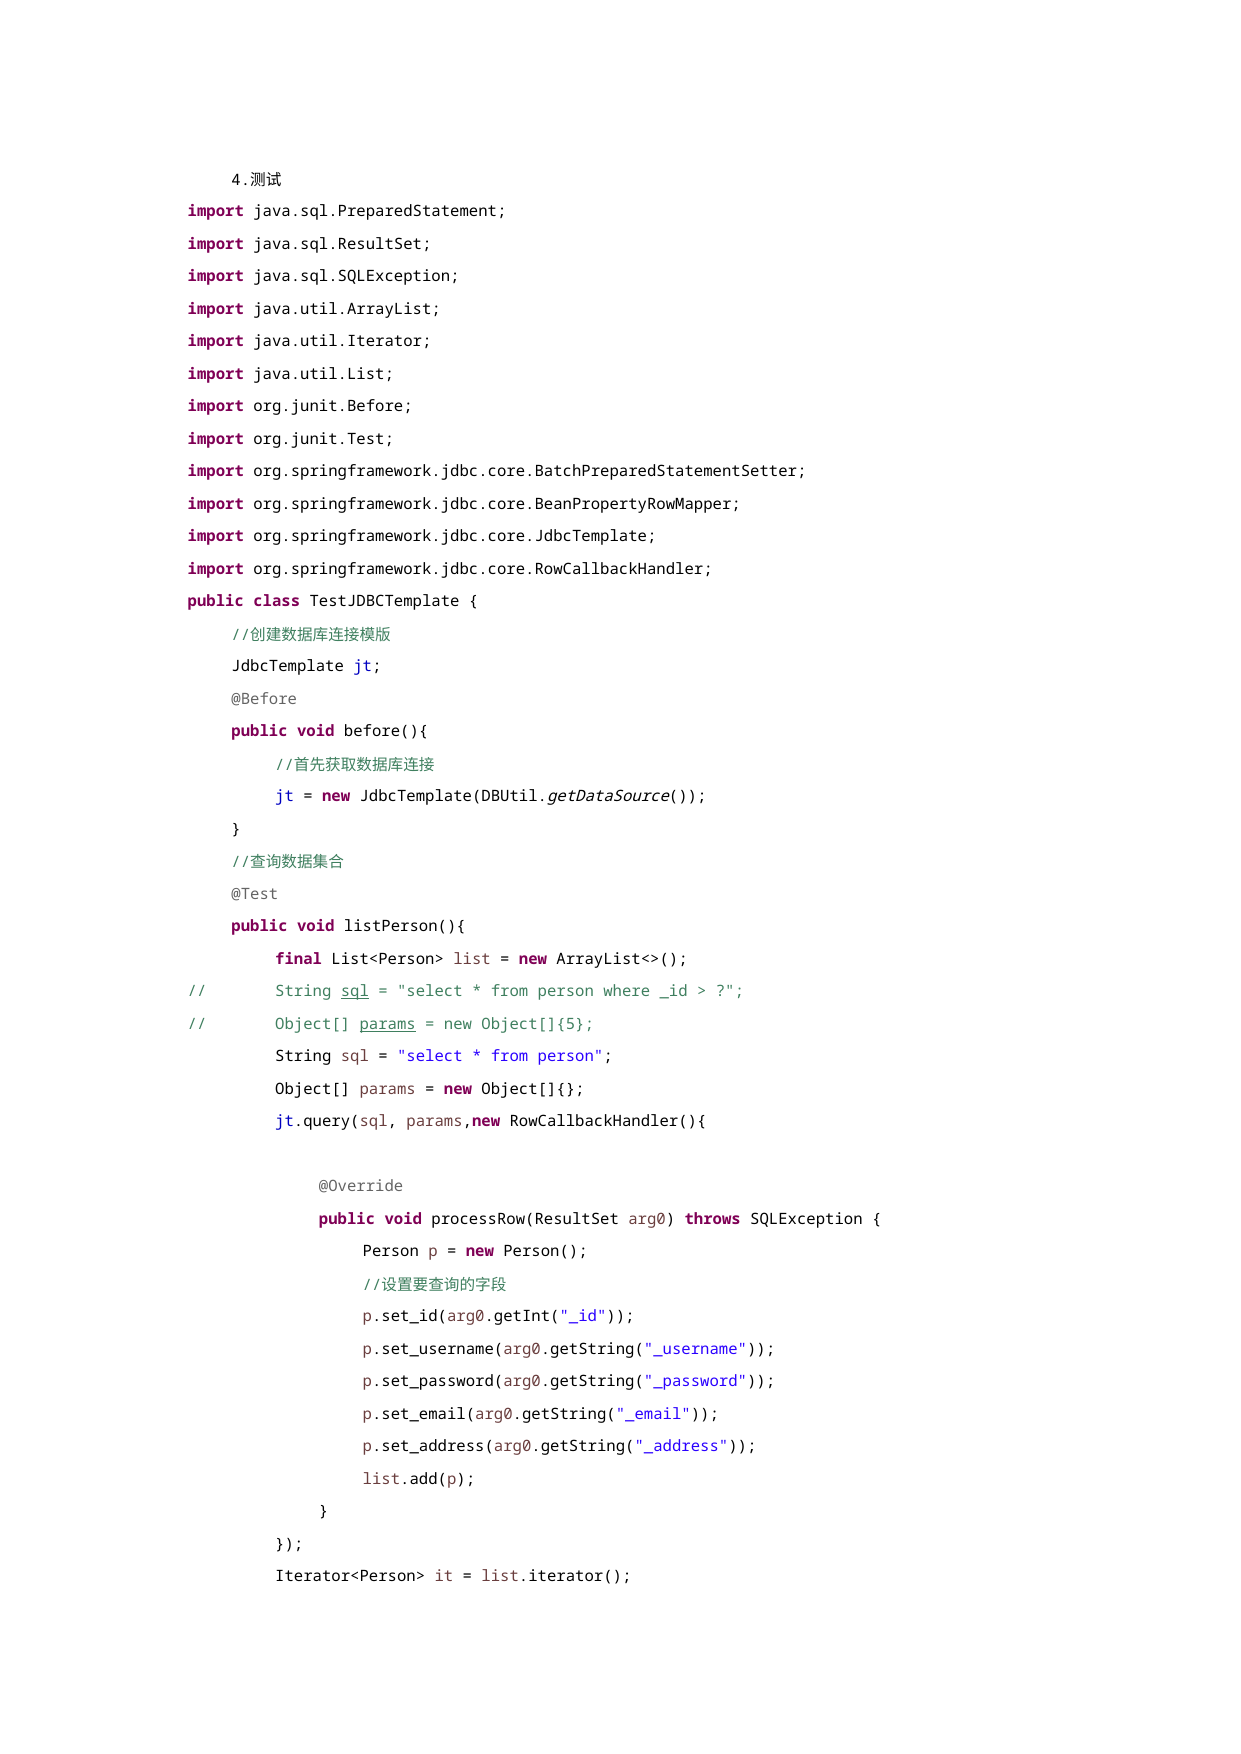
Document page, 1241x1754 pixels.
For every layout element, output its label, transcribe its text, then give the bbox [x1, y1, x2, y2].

text //设置要查询的字段 [187, 1267, 1053, 1299]
text public void listPerson(){ [187, 909, 1053, 942]
text } [187, 1494, 1053, 1527]
text @Override [187, 1169, 1053, 1202]
text list.add(p); [187, 1462, 1053, 1494]
text final List<Person> list = new ArrayList<>(); [187, 942, 1053, 974]
text import org.junit.Before; [187, 389, 1053, 422]
text @Before [187, 682, 1053, 714]
text public void before(){ [187, 714, 1053, 747]
text // String sql = "select * from person where _id > ?"; [187, 974, 1053, 1007]
text p.set_password(arg0.getString("_password")); [187, 1364, 1053, 1397]
text p.set_id(arg0.getInt("_id")); [187, 1299, 1053, 1332]
text import java.util.ArrayList; [187, 292, 1053, 324]
text public void processRow(ResultSet arg0) throws SQLException { [187, 1202, 1053, 1234]
text Object[] params = new Object[]{}; [187, 1072, 1053, 1104]
text JdbcTemplate jt; [187, 649, 1053, 682]
text //查询数据集合 [187, 844, 1053, 877]
text import java.sql.ResultSet; [187, 227, 1053, 259]
text } [187, 812, 1053, 844]
text import org.springframework.jdbc.core.BeanPropertyRowMapper; [187, 487, 1053, 519]
text //创建数据库连接模版 [187, 617, 1053, 649]
text import org.springframework.jdbc.core.BatchPreparedStatementSetter; [187, 454, 1053, 487]
text @Test [187, 877, 1053, 909]
list 测试 [231, 162, 1053, 194]
text jt = new JdbcTemplate(DBUtil.getDataSource()); [187, 779, 1053, 812]
text }); [187, 1527, 1053, 1559]
text import java.sql.PreparedStatement; [187, 194, 1053, 227]
text import org.junit.Test; [187, 422, 1053, 454]
text import java.sql.SQLException; [187, 259, 1053, 292]
text Iterator<Person> it = list.iterator(); [187, 1559, 1053, 1592]
text public class TestJDBCTemplate { [187, 584, 1053, 617]
text String sql = "select * from person"; [187, 1039, 1053, 1072]
text // Object[] params = new Object[]{5}; [187, 1007, 1053, 1039]
text p.set_username(arg0.getString("_username")); [187, 1332, 1053, 1364]
text //首先获取数据库连接 [187, 747, 1053, 779]
text import java.util.Iterator; [187, 324, 1053, 357]
text import org.springframework.jdbc.core.RowCallbackHandler; [187, 552, 1053, 584]
text import org.springframework.jdbc.core.JdbcTemplate; [187, 519, 1053, 552]
text Person p = new Person(); [187, 1234, 1053, 1267]
text p.set_email(arg0.getString("_email")); [187, 1397, 1053, 1429]
text jt.query(sql, params,new RowCallbackHandler(){ [187, 1104, 1053, 1137]
text import java.util.List; [187, 357, 1053, 389]
text p.set_address(arg0.getString("_address")); [187, 1429, 1053, 1462]
